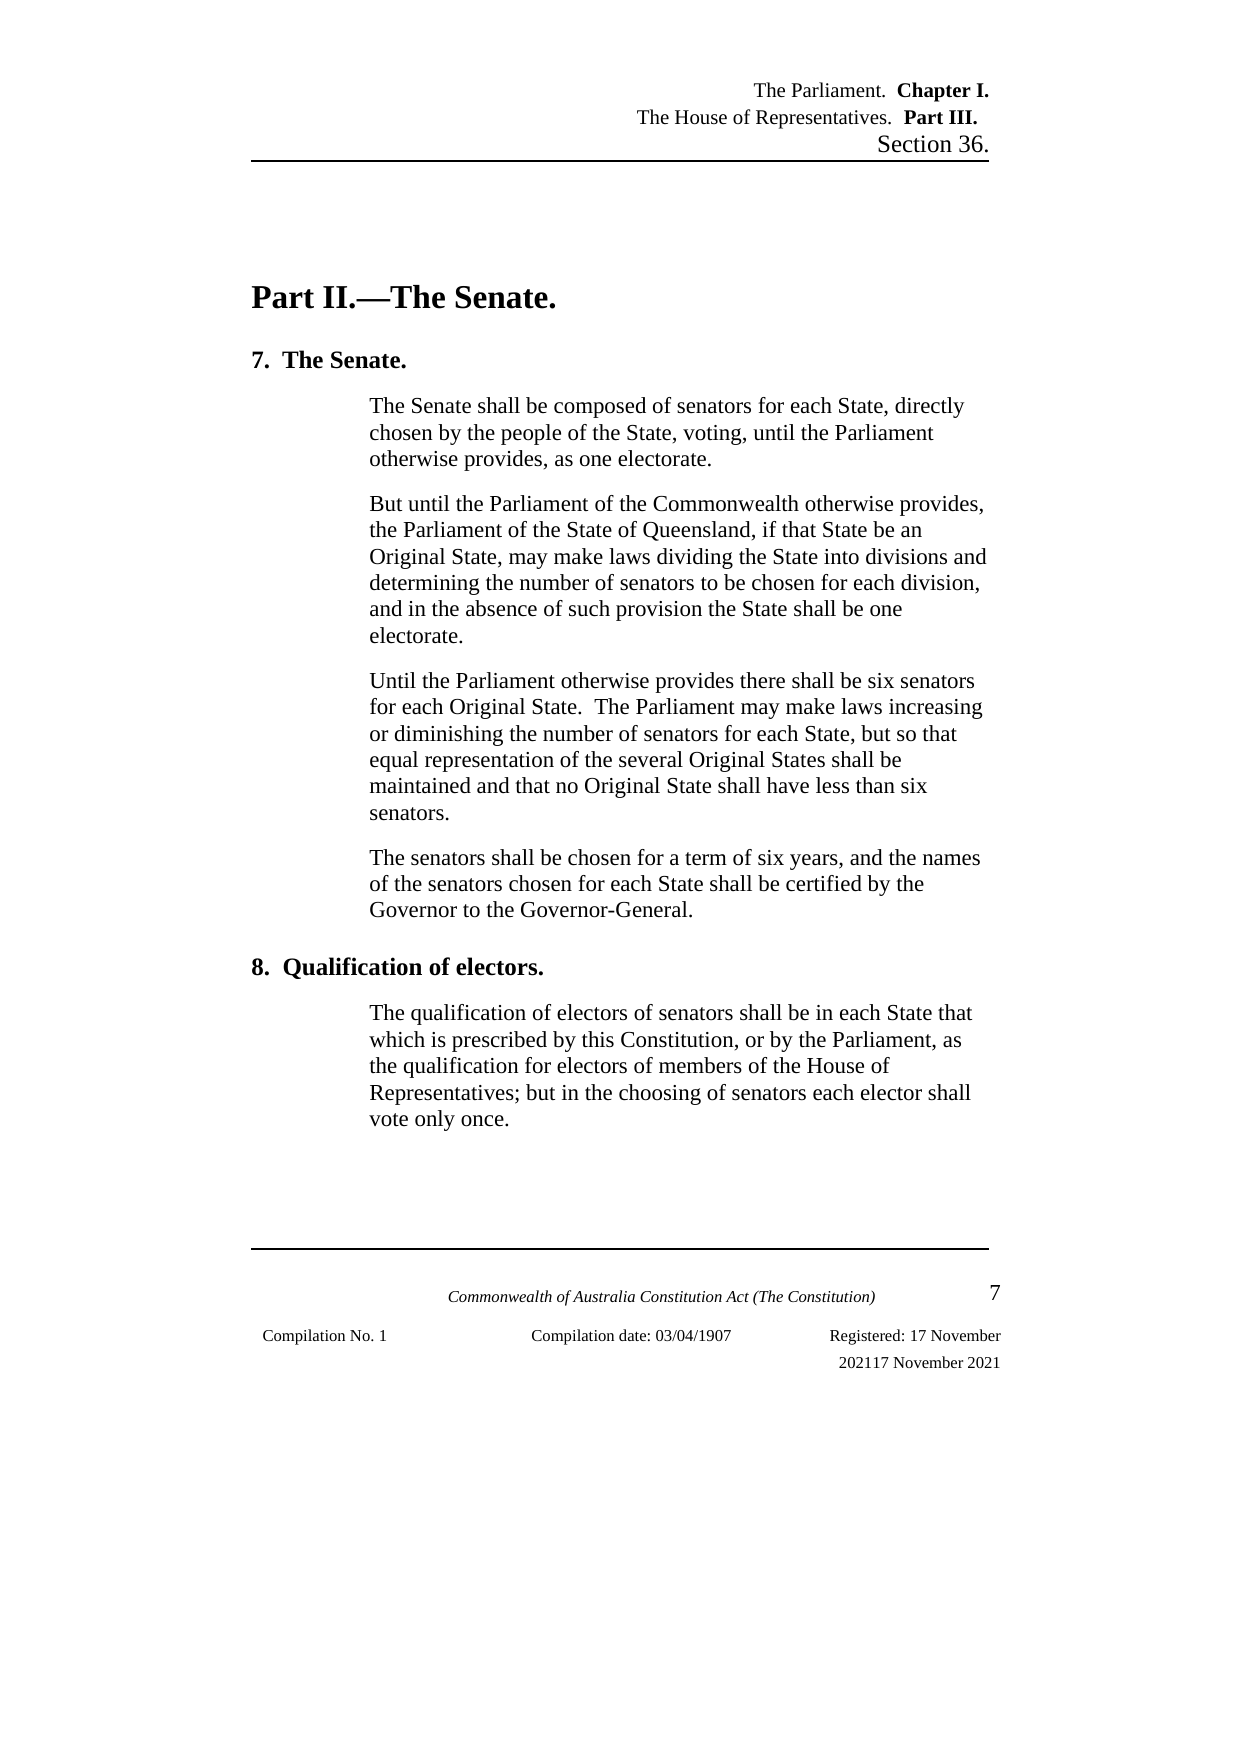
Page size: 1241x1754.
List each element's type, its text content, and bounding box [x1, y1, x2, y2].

text Part II.—The Senate. [251, 277, 989, 316]
text 8. Qualification of electors. [251, 952, 989, 981]
text The qualification of electors of senators shall be in each State that which is prescribed by this Constitution, or by the Parliament, as the qualification for electors of members of the House of Representatives; but in the choosing of senators each elector shall vote only once. [251, 999, 989, 1131]
text The senators shall be chosen for a term of six years, and the names of the senators chosen for each State shall be certified by the Governor to the Governor-General. [251, 844, 989, 923]
text 7. The Senate. [251, 345, 989, 373]
text But until the Parliament of the Commonwealth otherwise provides, the Parliament of the State of Queensland, if that State be an Original State, may make laws dividing the State into divisions and determining the number of senators to be chosen for each division, and in the absence of such provision the State shall be one electorate. [251, 490, 989, 648]
text Until the Parliament otherwise provides there shall be six senators for each Original State. The Parliament may make laws increasing or diminishing the number of senators for each State, but so that equal representation of the several Original States shall be maintained and that no Original State shall have less than six senators. [251, 667, 989, 825]
text The Senate shall be composed of senators for each State, directly chosen by the people of the State, voting, until the Parliament otherwise provides, as one electorate. [251, 392, 989, 471]
